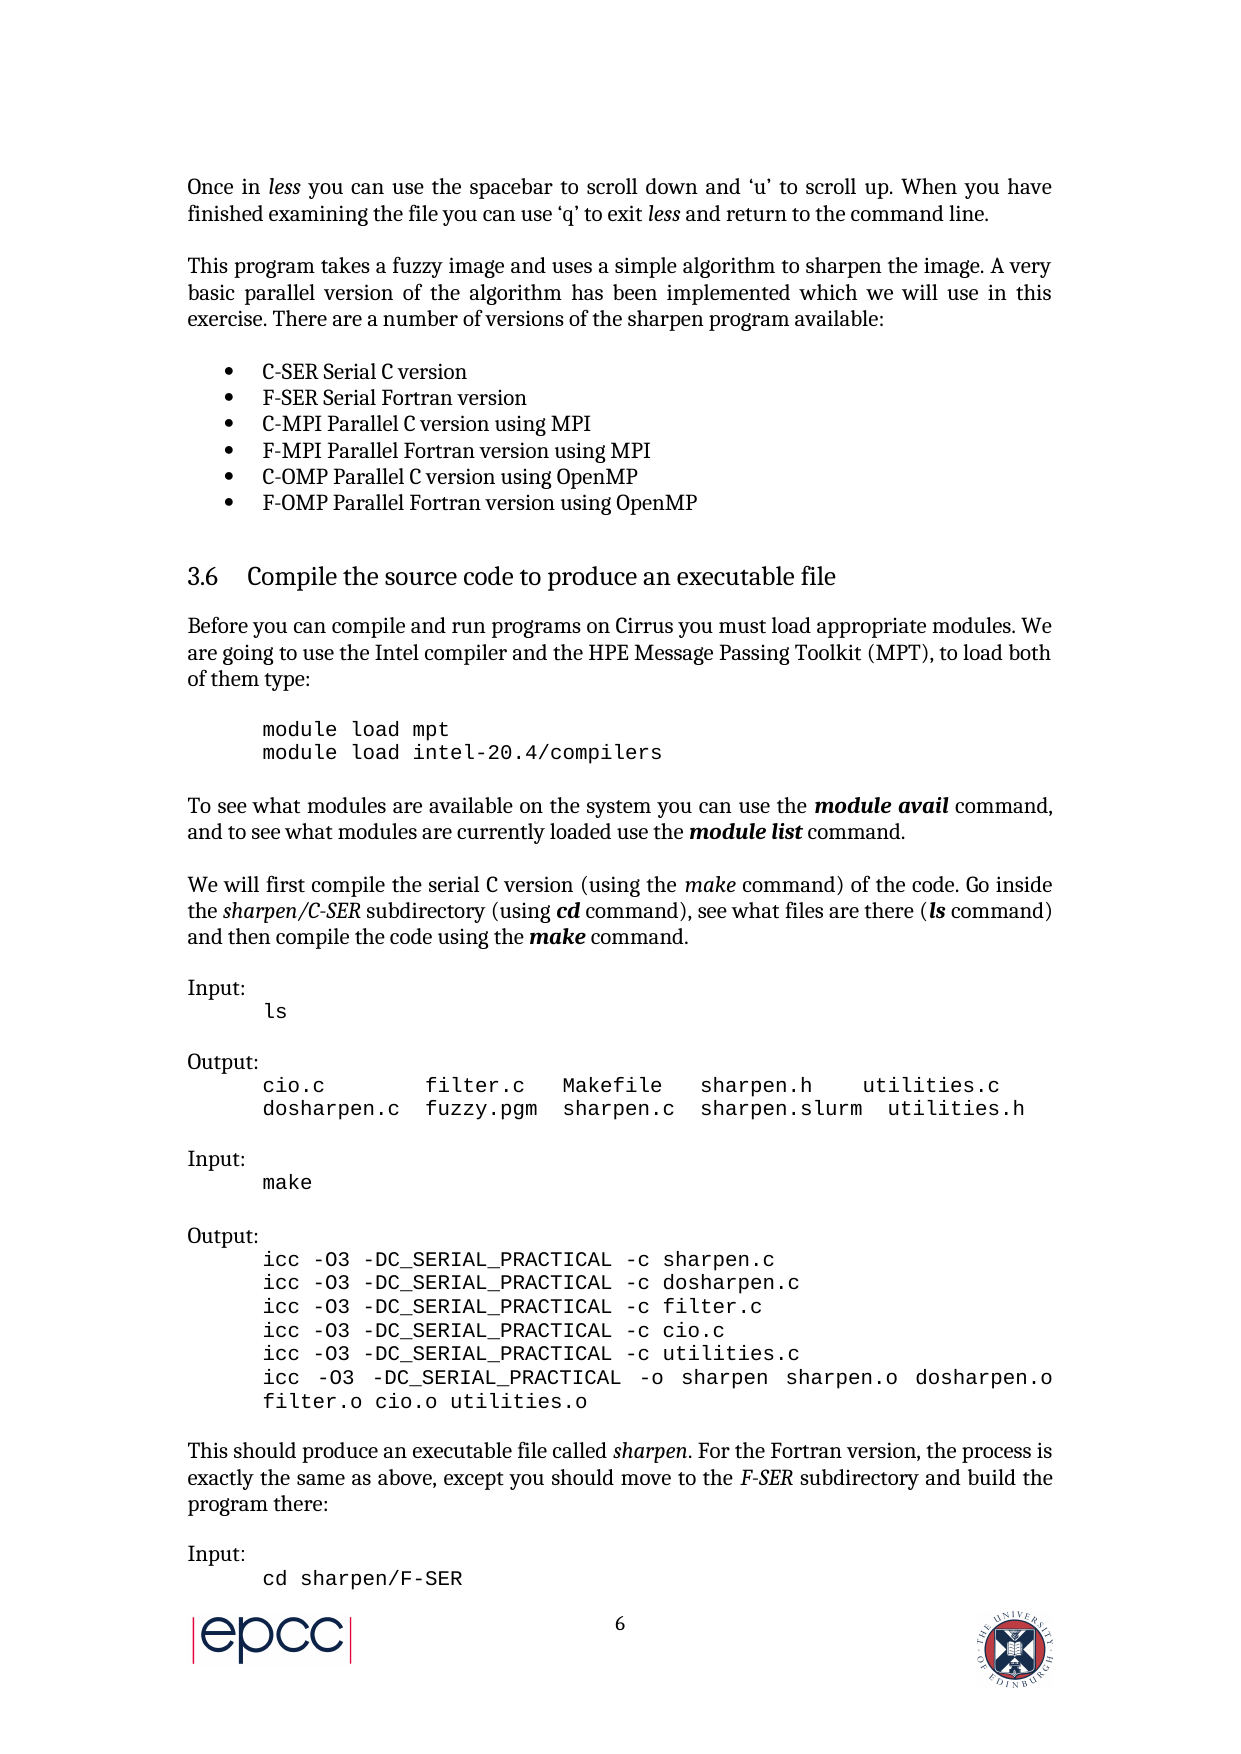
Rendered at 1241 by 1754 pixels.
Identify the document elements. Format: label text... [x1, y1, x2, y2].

text icc -O3 -DC_SERIAL_PRACTICAL -c filter.c [262, 1296, 1053, 1320]
text cio.c filter.c Makefile sharpen.h utilities.c [262, 1075, 1053, 1098]
text We will first compile the serial C version (using the make command) of the code. Go inside the sharpen/C-SER subdirectory (using cd command), see what files are there (ls command) and then compile the code using the make command. [187, 871, 1053, 951]
text This should produce an executable file called sharpen. For the Fortran version, the process is exactly the same as above, except you should move to the F-SER subdirectory and build the program there: [187, 1438, 1053, 1517]
text Before you can compile and run programs on Cirrus you must load appropriate modules. We are going to use the Intel compiler and the HPE Message Passing Toolkit (MPT), to load both of them type: [187, 613, 1053, 692]
text Output: [187, 1048, 1053, 1075]
text icc -O3 -DC_SERIAL_PRACTICAL -o sharpen sharpen.o dosharpen.o filter.o cio.o utilities.o [262, 1367, 1053, 1414]
list F-OMP Parallel Fortran version using OpenMP [225, 490, 1053, 517]
picture [187, 1612, 356, 1668]
picture [977, 1611, 1053, 1688]
text Input: [187, 974, 1053, 1001]
text module load mpt [262, 719, 1053, 742]
list F-SER Serial Fortran version [225, 385, 1053, 411]
text make [262, 1172, 1053, 1196]
text cd sharpen/F-SER [262, 1568, 1053, 1591]
text icc -O3 -DC_SERIAL_PRACTICAL -c utilities.c [262, 1343, 1053, 1367]
text icc -O3 -DC_SERIAL_PRACTICAL -c cio.c [262, 1320, 1053, 1343]
list C-SER Serial C version [225, 358, 1053, 385]
text icc -O3 -DC_SERIAL_PRACTICAL -c dosharpen.c [262, 1272, 1053, 1296]
text Output: [187, 1222, 1053, 1249]
text dosharpen.c fuzzy.pgm sharpen.c sharpen.slurm utilities.h [262, 1098, 1053, 1122]
list F-MPI Parallel Fortran version using MPI [225, 437, 1053, 464]
subtitle Compile the source code to produce an executable file [187, 561, 1053, 592]
list C-MPI Parallel C version using MPI [225, 411, 1053, 437]
text Input: [187, 1541, 1053, 1568]
list C-OMP Parallel C version using OpenMP [225, 464, 1053, 490]
text icc -O3 -DC_SERIAL_PRACTICAL -c sharpen.c [262, 1249, 1053, 1272]
text Once in less you can use the spacebar to scroll down and ‘u’ to scroll up. When you have finished examining the file you can use ‘q’ to exit less and return to the command line. [187, 174, 1053, 227]
text ls [262, 1001, 1053, 1024]
text Input: [187, 1146, 1053, 1172]
text module load intel-20.4/compilers [262, 742, 1053, 766]
text To see what modules are available on the system you can use the module avail command, and to see what modules are currently loaded use the module list command. [187, 792, 1053, 845]
text This program takes a fuzzy image and uses a simple algorithm to sharpen the image. A very basic parallel version of the algorithm has been implemented which we will use in this exercise. There are a number of versions of the sharpen program available: [187, 253, 1053, 332]
